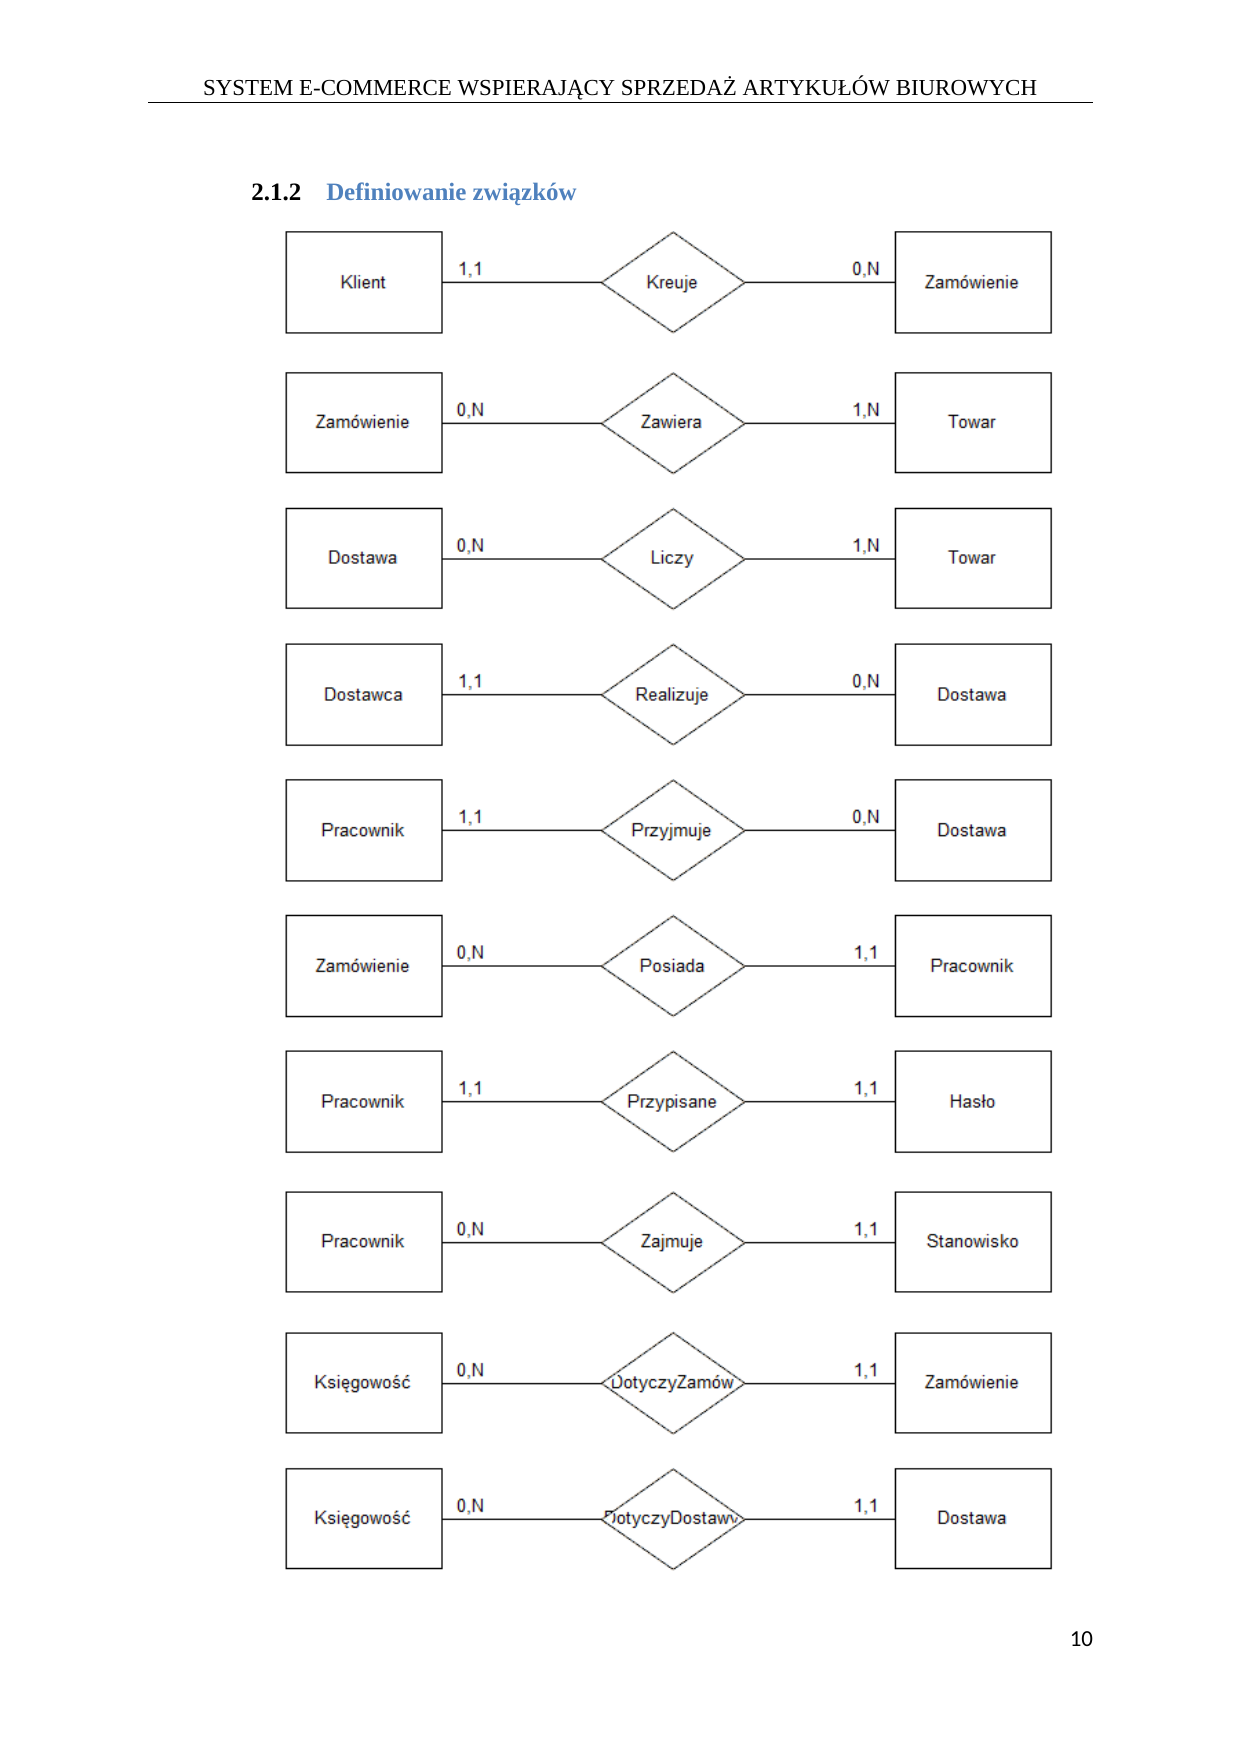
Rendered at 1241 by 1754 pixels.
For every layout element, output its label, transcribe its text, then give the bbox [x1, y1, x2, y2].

picture [283, 230, 1070, 1576]
subtitle Definiowanie związków [251, 177, 1093, 206]
